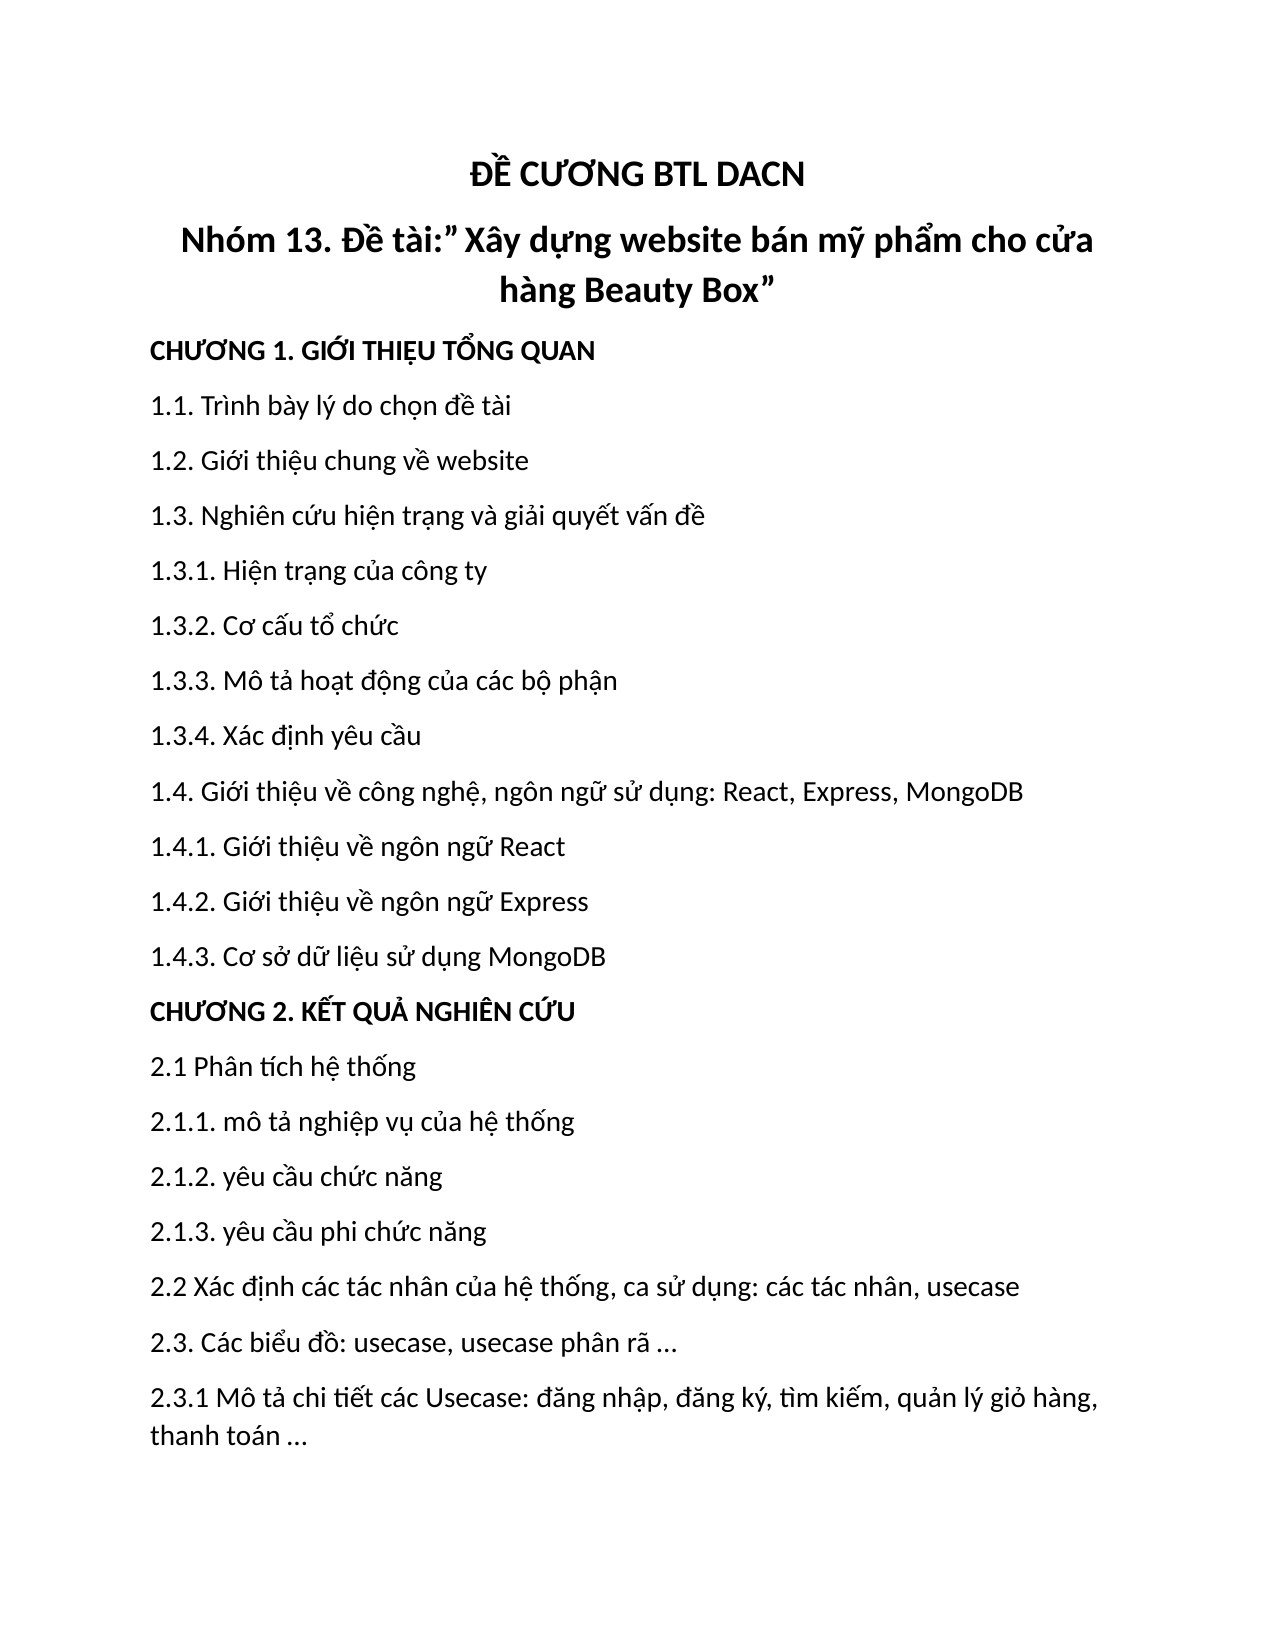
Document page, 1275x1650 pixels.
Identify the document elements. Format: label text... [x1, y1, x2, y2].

text 1.4.1. Giới thiệu về ngôn ngữ React [150, 828, 1125, 863]
text 2.3.1 Mô tả chi tiết các Usecase: đăng nhập, đăng ký, tìm kiếm, quản lý giỏ hàng, thanh toán … [150, 1379, 1125, 1453]
text 1.2. Giới thiệu chung về website [150, 442, 1125, 478]
text 1.4.3. Cơ sở dữ liệu sử dụng MongoDB [150, 938, 1125, 973]
text 2.3. Các biểu đồ: usecase, usecase phân rã … [150, 1324, 1125, 1359]
text CHƯƠNG 1. GIỚI THIỆU TỔNG QUAN [150, 332, 1125, 367]
text Nhóm 13. Đề tài:” Xây dựng website bán mỹ phẩm cho cửa hàng Beauty Box” [150, 216, 1125, 311]
text 2.1.2. yêu cầu chức năng [150, 1158, 1125, 1194]
text 2.2 Xác định các tác nhân của hệ thống, ca sử dụng: các tác nhân, usecase [150, 1268, 1125, 1304]
text 1.3.4. Xác định yêu cầu [150, 717, 1125, 753]
text 1.1. Trình bày lý do chọn đề tài [150, 387, 1125, 422]
text 2.1.3. yêu cầu phi chức năng [150, 1213, 1125, 1249]
text 2.1 Phân tích hệ thống [150, 1048, 1125, 1084]
text 1.3.2. Cơ cấu tổ chức [150, 607, 1125, 643]
text CHƯƠNG 2. KẾT QUẢ NGHIÊN CỨU [150, 993, 1125, 1029]
text 1.4.2. Giới thiệu về ngôn ngữ Express [150, 883, 1125, 918]
text 1.3.3. Mô tả hoạt động của các bộ phận [150, 662, 1125, 698]
text 2.1.1. mô tả nghiệp vụ của hệ thống [150, 1103, 1125, 1139]
text 1.4. Giới thiệu về công nghệ, ngôn ngữ sử dụng: React, Express, MongoDB [150, 773, 1125, 808]
text 1.3. Nghiên cứu hiện trạng và giải quyết vấn đề [150, 497, 1125, 533]
text 1.3.1. Hiện trạng của công ty [150, 552, 1125, 588]
text ĐỀ CƯƠNG BTL DACN [150, 150, 1125, 196]
